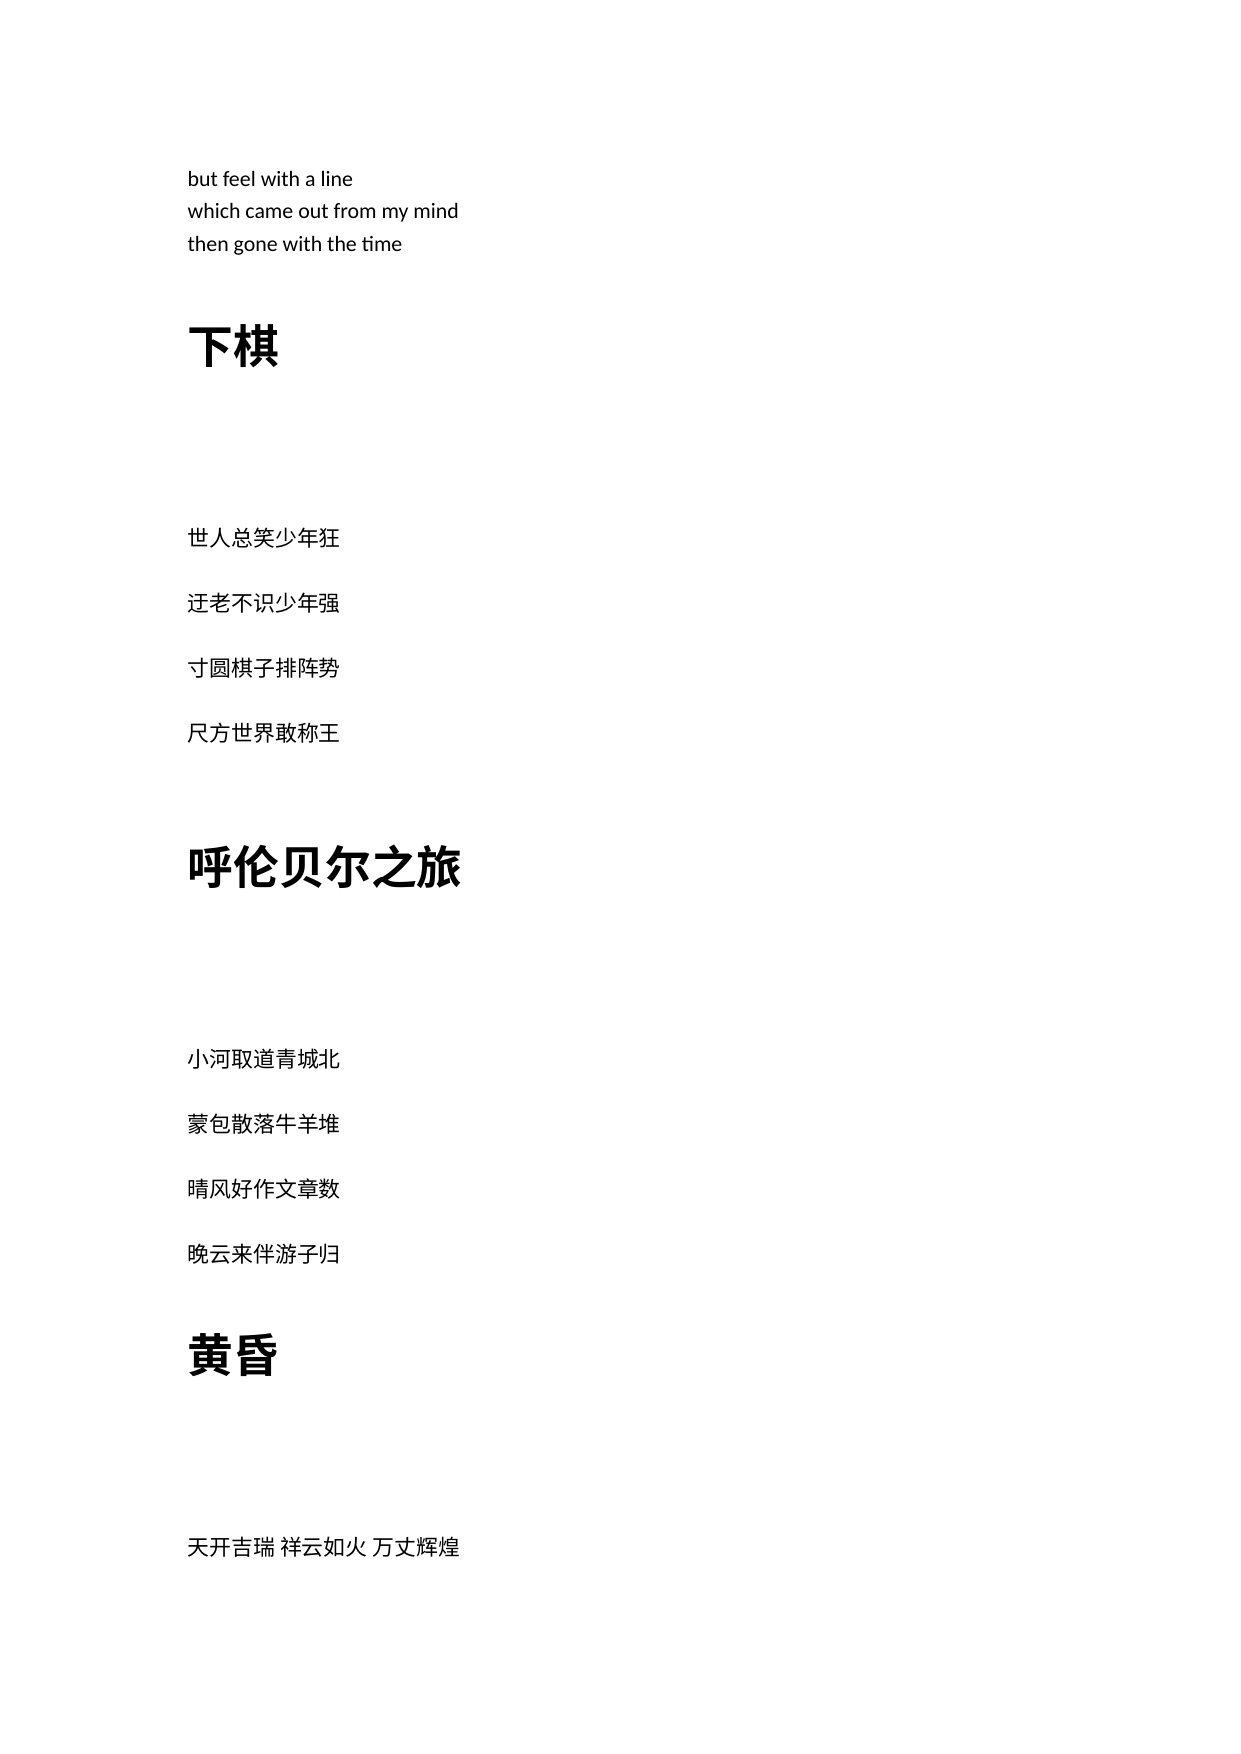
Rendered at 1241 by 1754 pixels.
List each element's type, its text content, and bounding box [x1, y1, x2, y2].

text 迂老不识少年强 [187, 585, 1053, 618]
text then gone with the time [187, 227, 1053, 259]
text but feel with a line [187, 162, 1053, 194]
subtitle 呼伦贝尔之旅 [187, 816, 1053, 913]
text 寸圆棋子排阵势 [187, 650, 1053, 683]
text 蒙包散落牛羊堆 [187, 1106, 1053, 1139]
text 尺方世界敢称王 [187, 715, 1053, 748]
text which came out from my mind [187, 194, 1053, 227]
subtitle 下棋 [187, 295, 1053, 392]
text 天开吉瑞 祥云如火 万丈辉煌 [187, 1529, 1053, 1562]
text 晴风好作文章数 [187, 1171, 1053, 1204]
text 世人总笑少年狂 [187, 520, 1053, 553]
text 晚云来伴游子归 [187, 1236, 1053, 1269]
text 小河取道青城北 [187, 1041, 1053, 1074]
subtitle 黄昏 [187, 1304, 1053, 1402]
